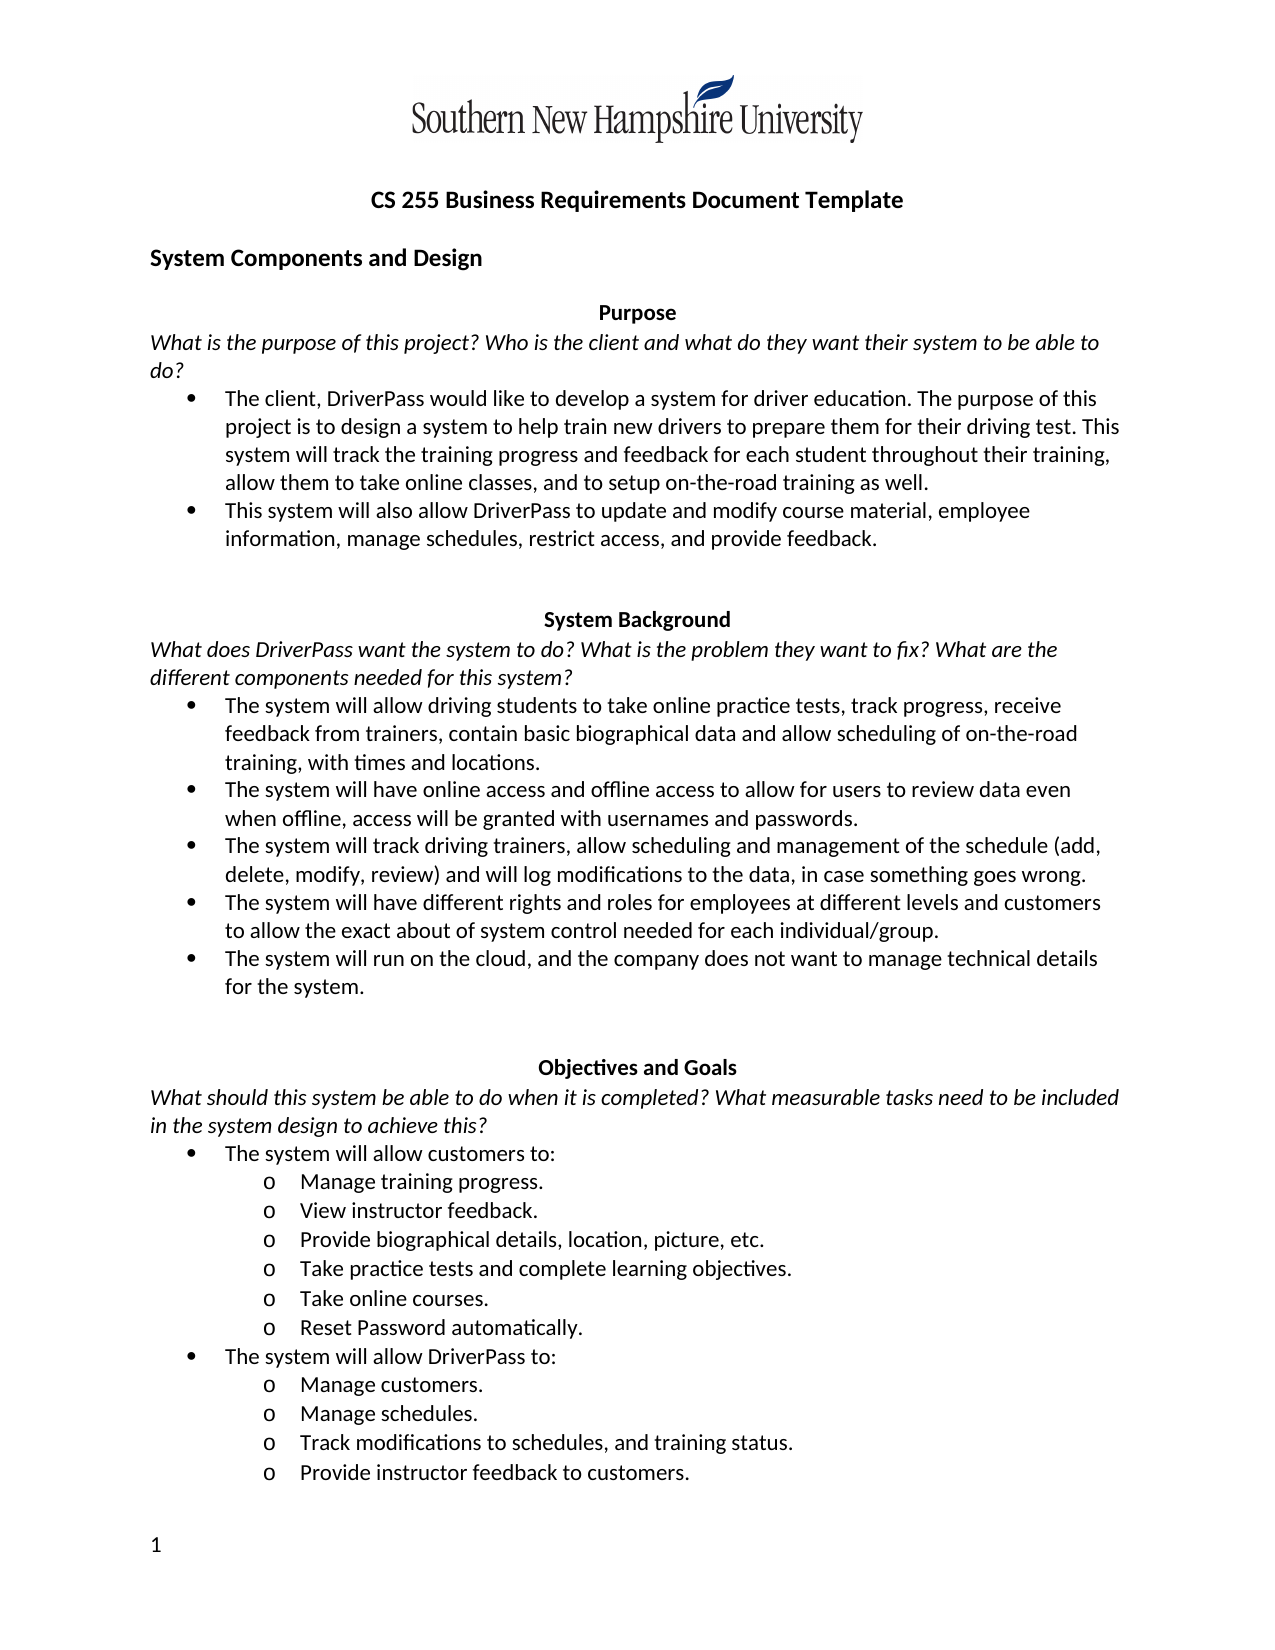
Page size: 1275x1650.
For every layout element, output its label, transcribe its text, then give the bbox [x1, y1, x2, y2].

subtitle Purpose [150, 298, 1125, 326]
list The system will run on the cloud, and the company does not want to manage technical details for the system. [187, 944, 1125, 1000]
subtitle System Components and Design [150, 242, 1125, 273]
list The system will allow driving students to take online practice tests, track progress, receive feedback from trainers, contain basic biographical data and allow scheduling of on-the-road training, with times and locations. [187, 692, 1125, 776]
list Reset Password automatically. [262, 1313, 1125, 1342]
subtitle CS 255 Business Requirements Document Template [150, 184, 1125, 214]
picture [412, 75, 863, 143]
list The client, DriverPass would like to develop a system for driver education. The purpose of this project is to design a system to help train new drivers to prepare them for their driving test. This system will track the training progress and feedback for each student throughout their training, allow them to take online classes, and to setup on-the-road training as well. [187, 384, 1125, 496]
list The system will track driving trainers, allow scheduling and management of the schedule (add, delete, modify, review) and will log modifications to the data, in case something goes wrong. [187, 832, 1125, 888]
list The system will allow customers to: [187, 1139, 1125, 1167]
text What does DriverPass want the system to do? What is the problem they want to fix? What are the different components needed for this system? [150, 636, 1125, 692]
list Provide biographical details, location, picture, etc. [262, 1225, 1125, 1254]
list The system will have online access and offline access to allow for users to review data even when offline, access will be granted with usernames and passwords. [187, 776, 1125, 832]
list The system will have different rights and roles for employees at different levels and customers to allow the exact about of system control needed for each individual/group. [187, 888, 1125, 944]
list View instructor feedback. [262, 1196, 1125, 1225]
list Manage training progress. [262, 1167, 1125, 1196]
list Track modifications to schedules, and training status. [262, 1428, 1125, 1458]
list Take practice tests and complete learning objectives. [262, 1254, 1125, 1284]
subtitle System Background [150, 605, 1125, 633]
list Manage customers. [262, 1370, 1125, 1399]
text What should this system be able to do when it is completed? What measurable tasks need to be included in the system design to achieve this? [150, 1083, 1125, 1139]
list Take online courses. [262, 1284, 1125, 1313]
list Manage schedules. [262, 1399, 1125, 1428]
text What is the purpose of this project? Who is the client and what do they want their system to be able to do? [150, 328, 1125, 384]
subtitle Objectives and Goals [150, 1053, 1125, 1081]
list The system will allow DriverPass to: [187, 1342, 1125, 1370]
list Provide instructor feedback to customers. [262, 1458, 1125, 1487]
list This system will also allow DriverPass to update and modify course material, employee information, manage schedules, restrict access, and provide feedback. [187, 496, 1125, 552]
